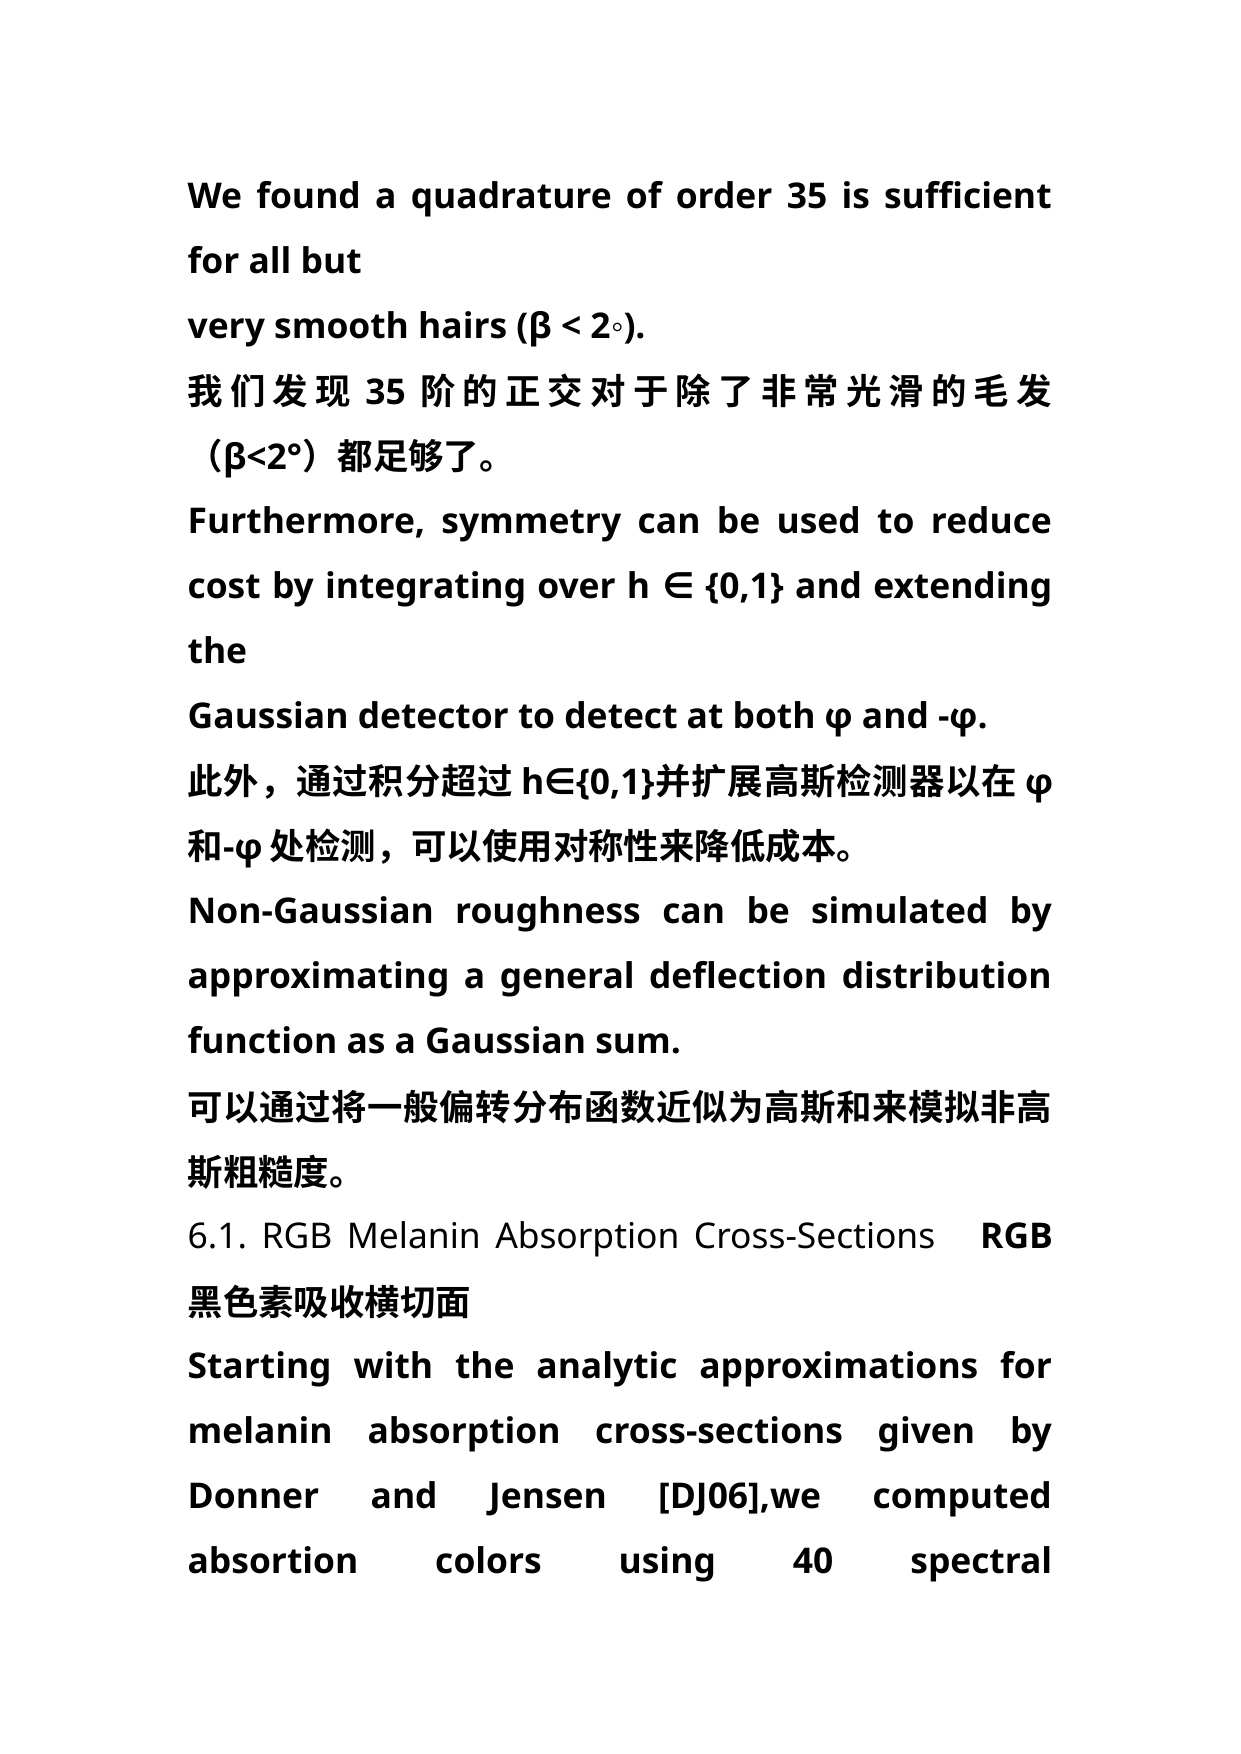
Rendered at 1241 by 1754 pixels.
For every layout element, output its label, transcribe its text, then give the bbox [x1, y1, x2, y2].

text Furthermore, symmetry can be used to reduce cost by integrating over h ∈ {0,1} and extending the Gaussian detector to detect at both φ and -φ. [187, 487, 1053, 747]
text 此外，通过积分超过h∈{0,1}并扩展高斯检测器以在φ和-φ处检测，可以使用对称性来降低成本。 [187, 747, 1053, 877]
text 6.1. RGB Melanin Absorption Cross-Sections RGB黑色素吸收横切面 [187, 1202, 1053, 1332]
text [187, 1332, 1053, 1592]
text We found a quadrature of order 35 is sufficient for all but very smooth hairs (β < 2◦). [187, 162, 1053, 357]
text Non-Gaussian roughness can be simulated by approximating a general deflection distribution function as a Gaussian sum. [187, 877, 1053, 1072]
text 可以通过将一般偏转分布函数近似为高斯和来模拟非高斯粗糙度。 [187, 1072, 1053, 1202]
text 我们发现35阶的正交对于除了非常光滑的毛发（β<2°）都足够了。 [187, 357, 1053, 487]
